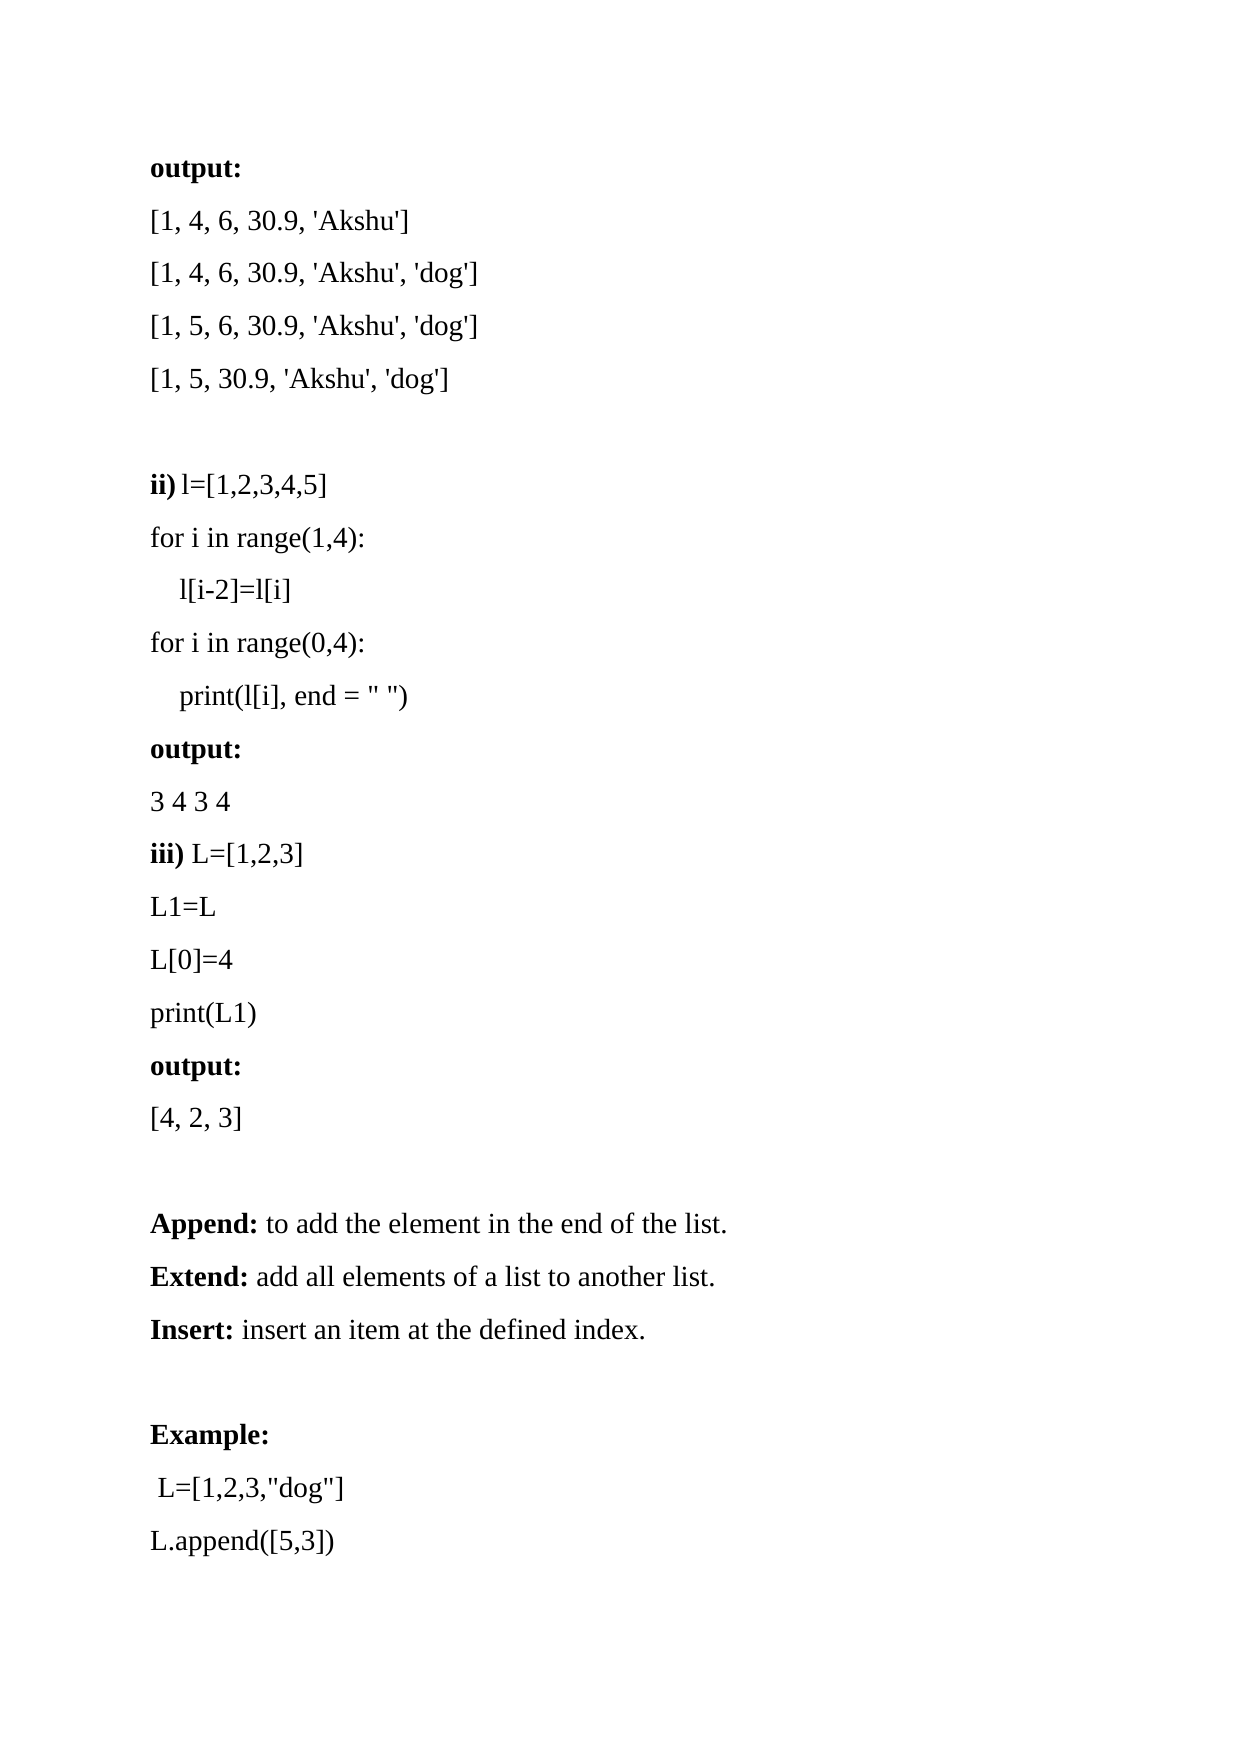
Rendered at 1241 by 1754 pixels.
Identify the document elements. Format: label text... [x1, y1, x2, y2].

text Example: [150, 1417, 1090, 1451]
text print(L1) [150, 995, 1090, 1028]
text [4, 2, 3] [150, 1101, 1090, 1134]
text L=[1,2,3,"dog"] [150, 1470, 1090, 1504]
text iii) L=[1,2,3] [150, 837, 1090, 870]
text L1=L [150, 889, 1090, 923]
text output: [150, 731, 1090, 764]
text Append: to add the element in the end of the list. [150, 1206, 1090, 1240]
text for i in range(1,4): [150, 520, 1090, 553]
text L[0]=4 [150, 942, 1090, 976]
text L.append([5,3]) [150, 1523, 1090, 1557]
text Extend: add all elements of a list to another list. [150, 1259, 1090, 1293]
text [1, 4, 6, 30.9, 'Akshu'] [150, 203, 1090, 236]
text 3 4 3 4 [150, 784, 1090, 817]
text print(l[i], end = " ") [150, 678, 1090, 712]
text ii) l=[1,2,3,4,5] [150, 467, 1090, 500]
text [1, 4, 6, 30.9, 'Akshu', 'dog'] [150, 256, 1090, 289]
text [1, 5, 6, 30.9, 'Akshu', 'dog'] [150, 308, 1090, 342]
text [1, 5, 30.9, 'Akshu', 'dog'] [150, 361, 1090, 395]
text l[i-2]=l[i] [150, 572, 1090, 606]
text output: [150, 150, 1090, 183]
text output: [150, 1048, 1090, 1081]
text for i in range(0,4): [150, 625, 1090, 659]
text Insert: insert an item at the defined index. [150, 1312, 1090, 1345]
